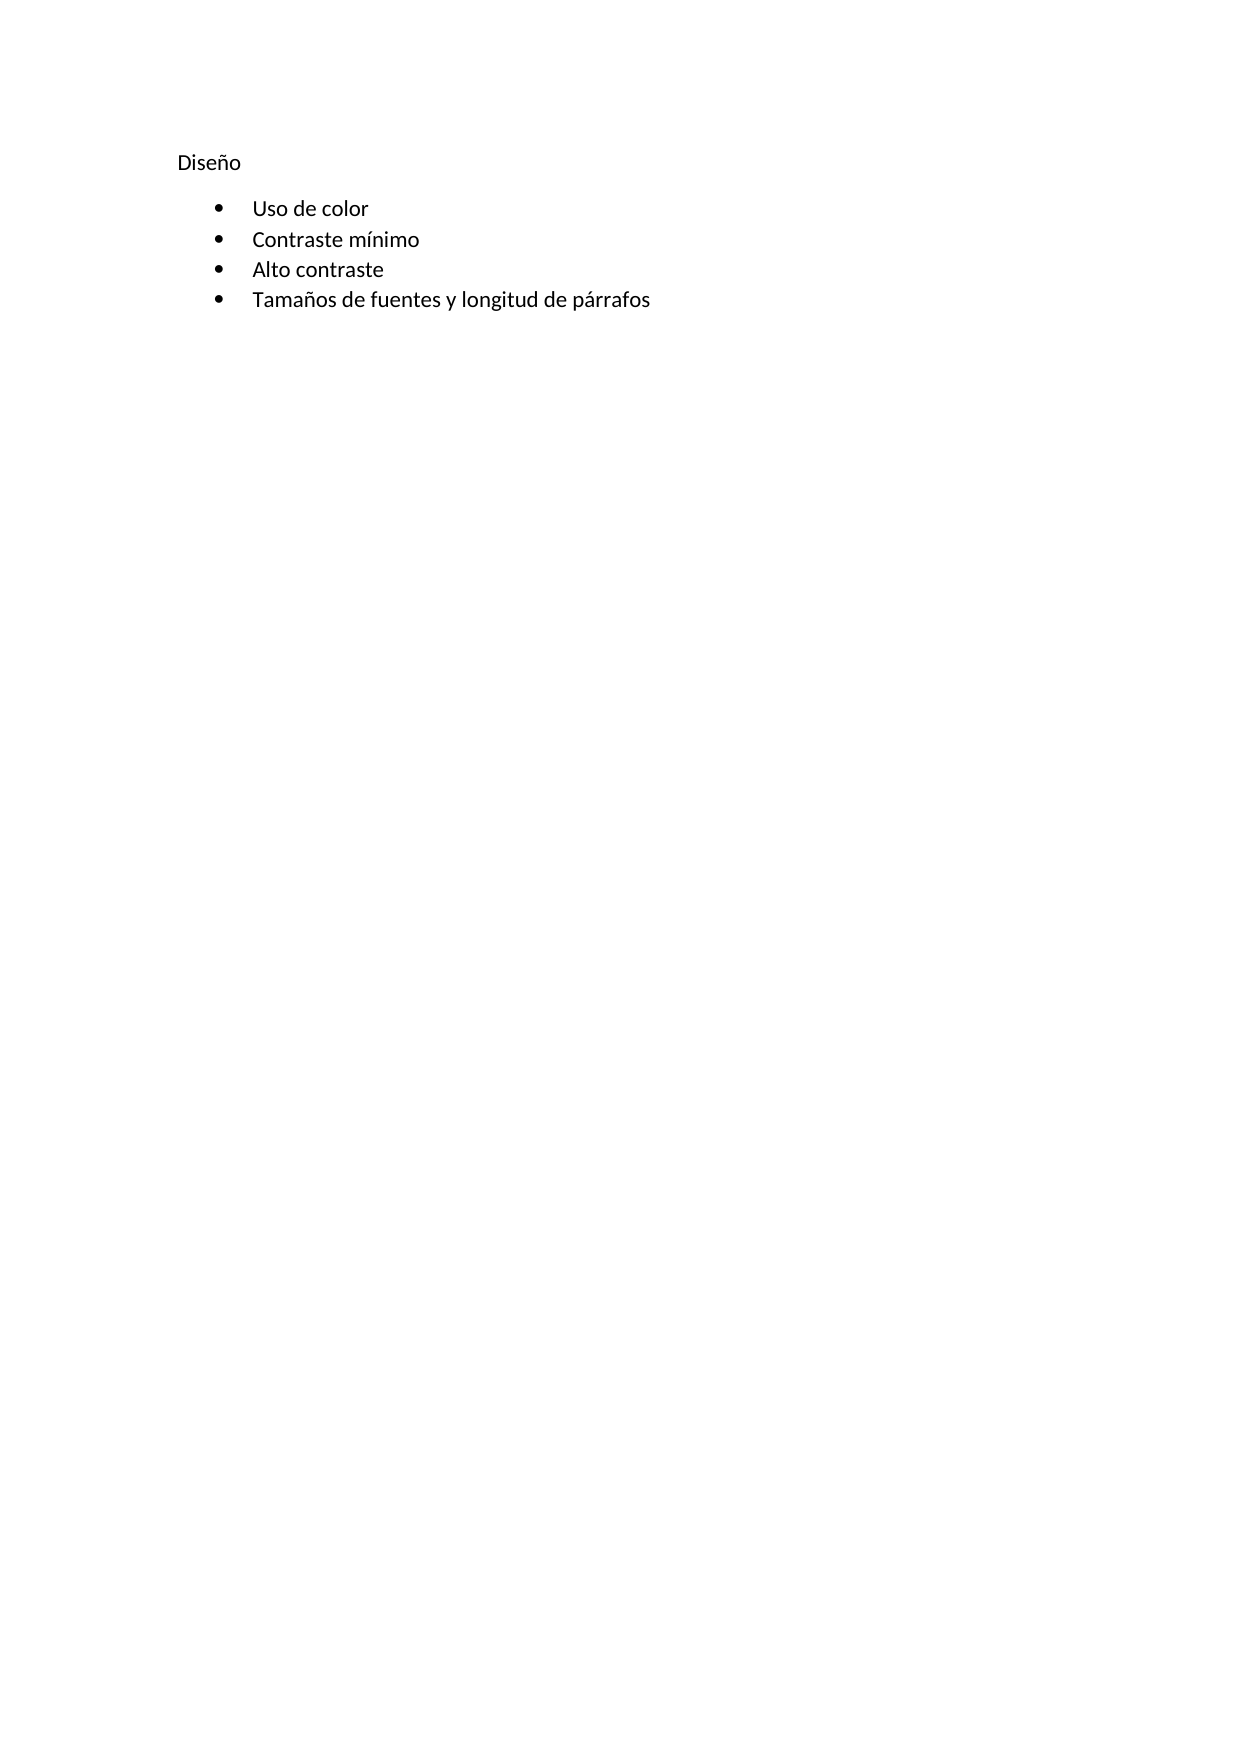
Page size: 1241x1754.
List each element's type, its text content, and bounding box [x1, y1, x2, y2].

list Uso de color [215, 194, 1063, 222]
list Tamaños de fuentes y longitud de párrafos [215, 285, 1063, 313]
list Contraste mínimo [215, 225, 1063, 253]
text Diseño [177, 148, 1063, 176]
list Alto contraste [215, 255, 1063, 283]
